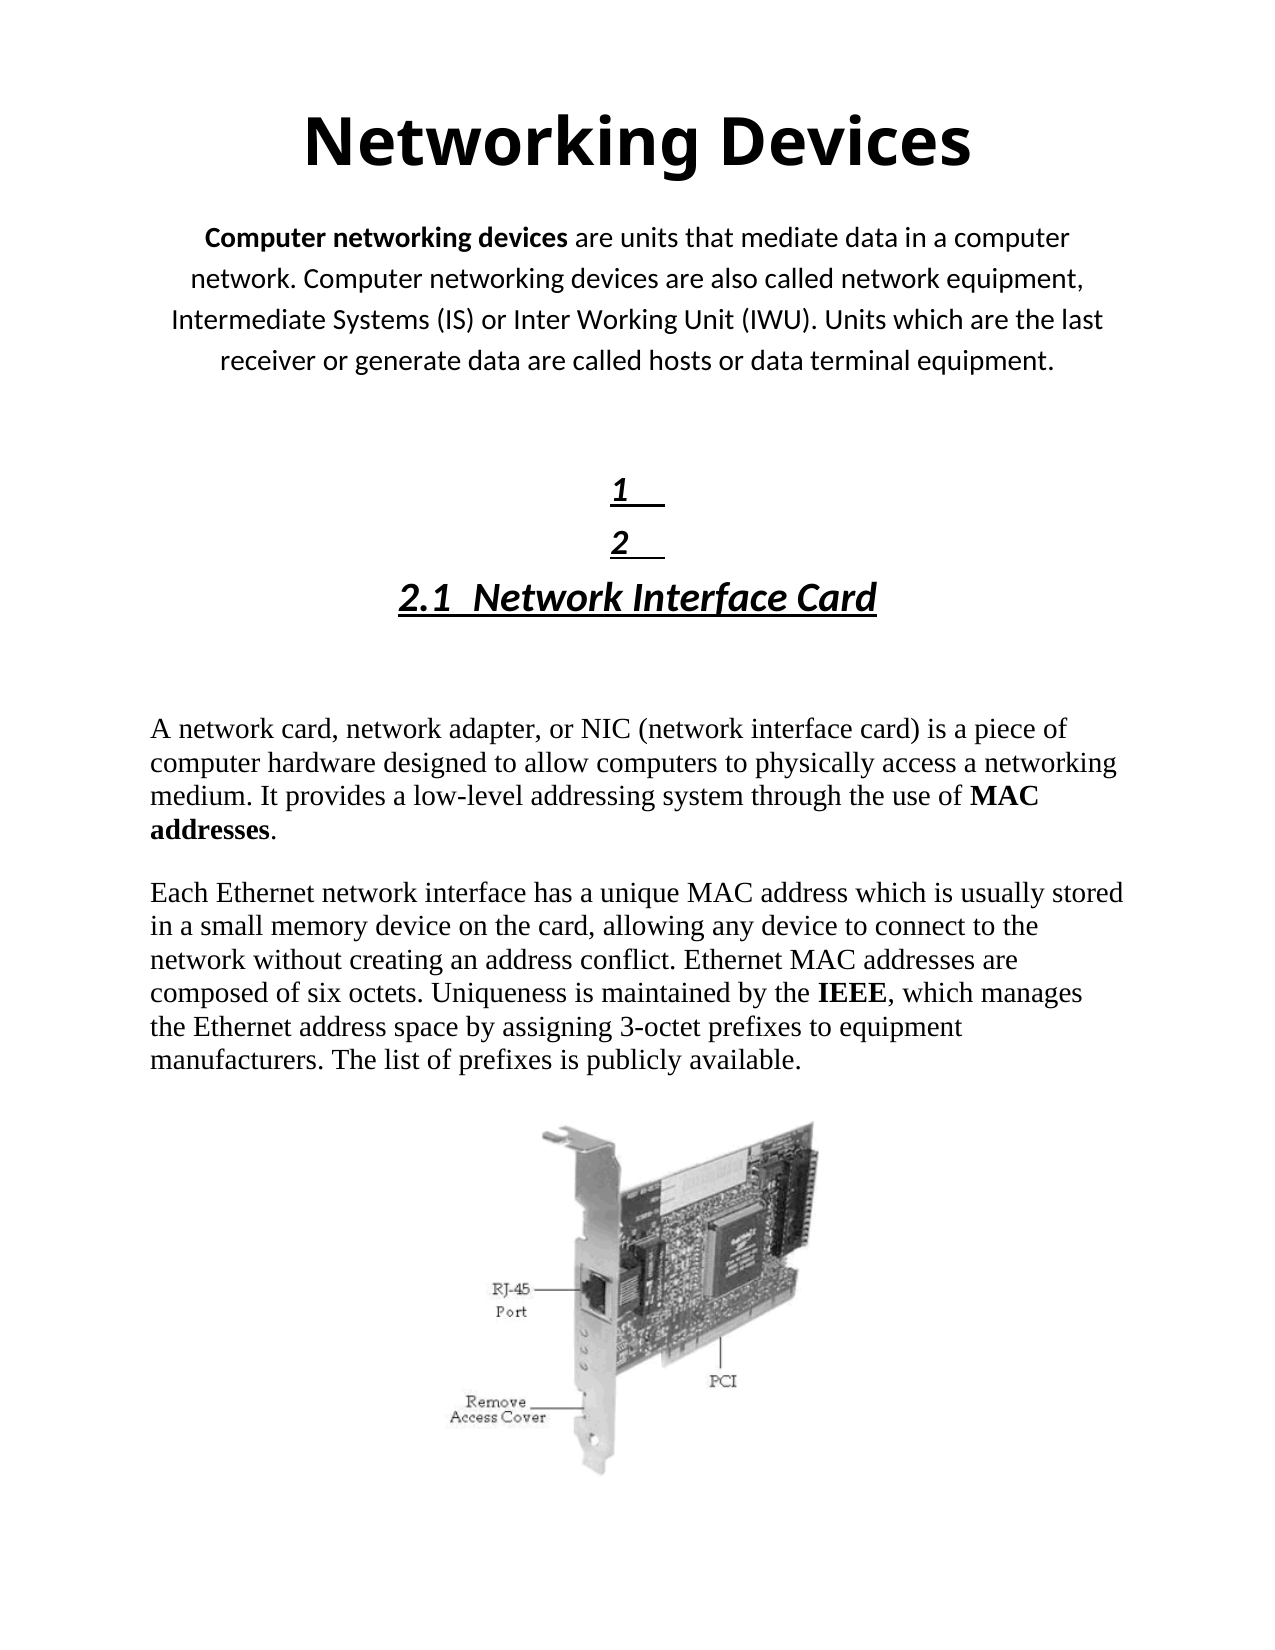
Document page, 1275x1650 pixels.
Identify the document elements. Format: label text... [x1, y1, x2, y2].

text Computer networking devices are units that mediate data in a computer network. Computer networking devices are also called network equipment, Intermediate Systems (IS) or Inter Working Unit (IWU). Units which are the last receiver or generate data are called hosts or data terminal equipment. [150, 344, 1125, 503]
text Networking Devices [150, 219, 1125, 310]
text Each Ethernet network interface has a unique MAC address which is usually stored in a small memory device on the card, allowing any device to connect to the network without creating an address conflict. Ethernet MAC addresses are composed of six octets. Uniqueness is maintained by the IEEE, which manages the Ethernet address space by assigning 3-octet prefixes to equipment manufacturers. The list of prefixes is publicly available. [150, 1000, 1125, 1201]
list Network Interface Card [150, 696, 1125, 747]
text A network card, network adapter, or NIC (network interface card) is a piece of computer hardware designed to allow computers to physically access a networking medium. It provides a low-level addressing system through the use of MAC addresses. [150, 837, 1125, 971]
